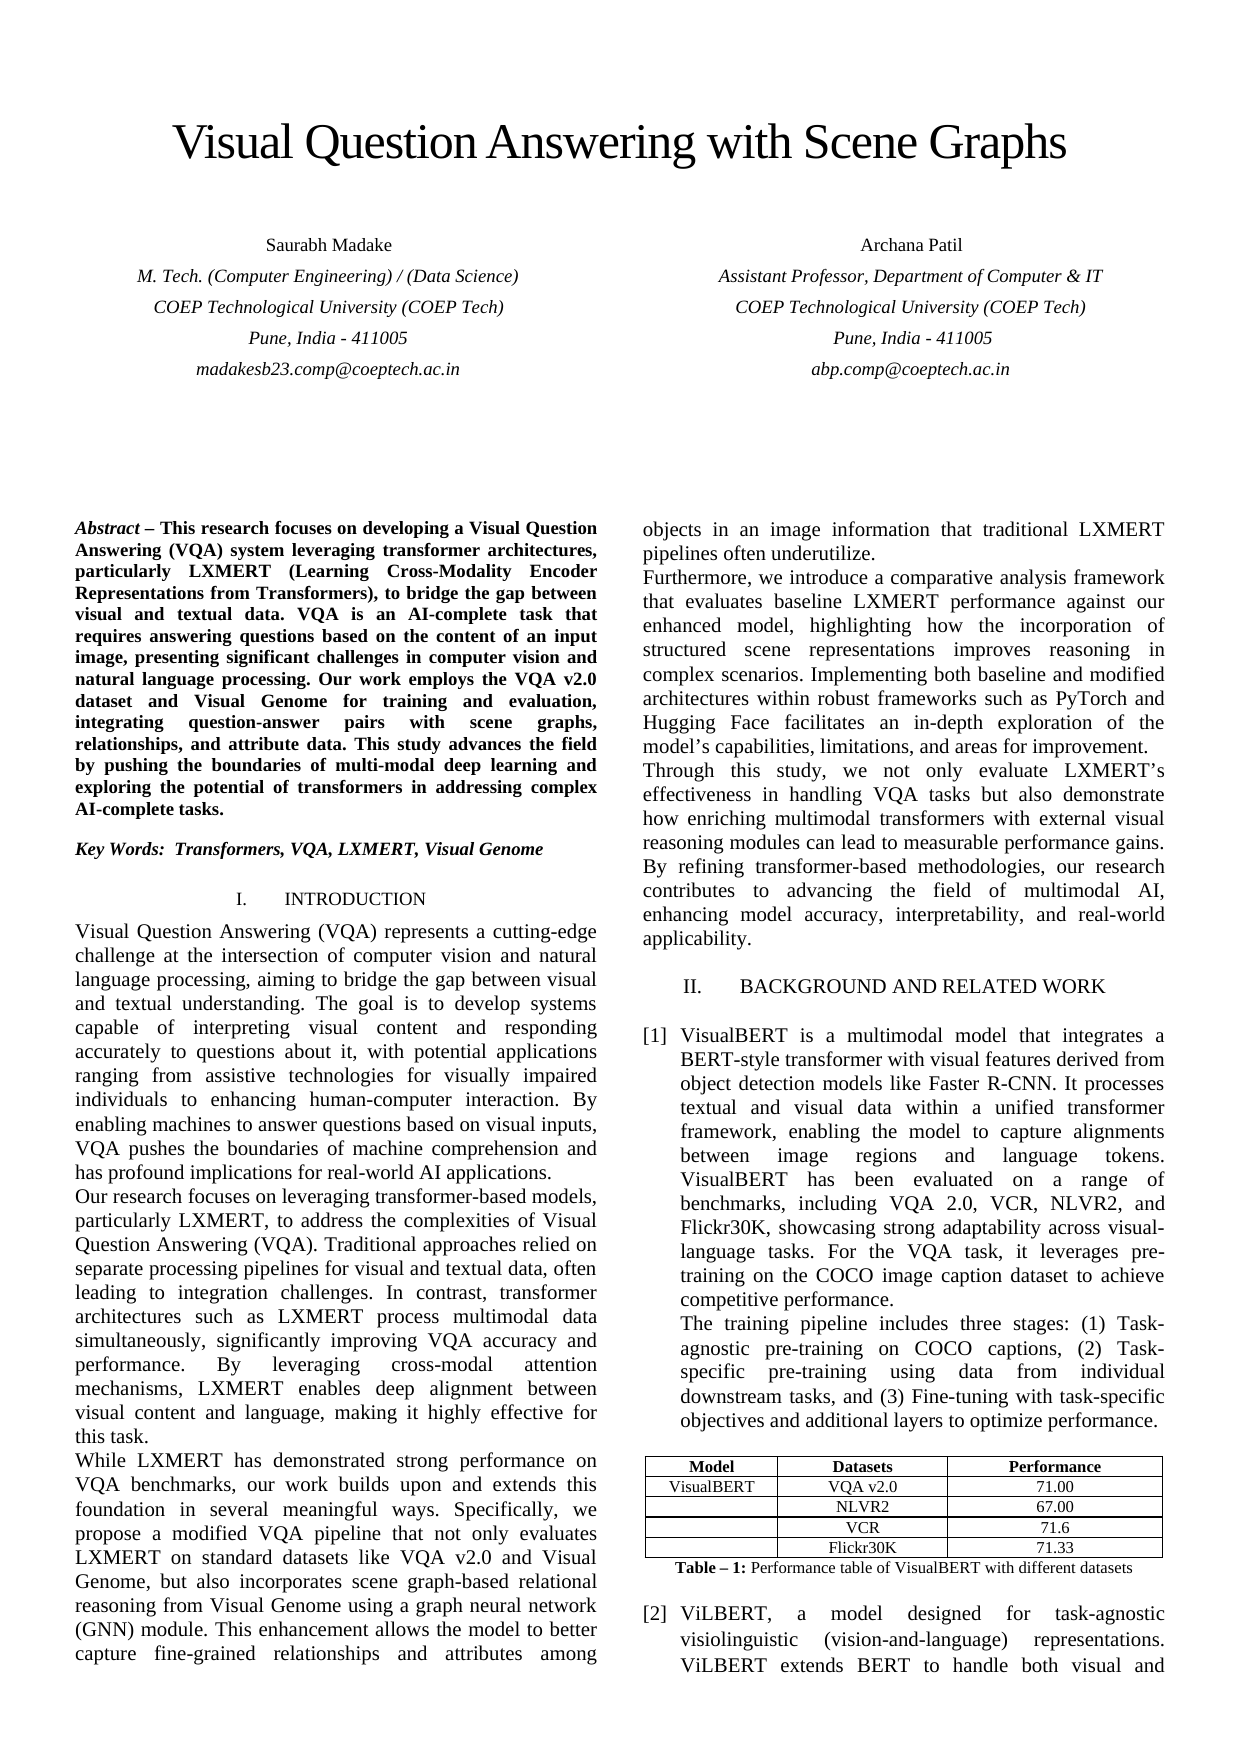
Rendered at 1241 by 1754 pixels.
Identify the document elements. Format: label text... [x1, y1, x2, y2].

table_header Datasets [778, 1457, 947, 1476]
table_cell 71.33 [948, 1538, 1162, 1557]
table_cell VCR [778, 1518, 947, 1537]
list VisualBERT is a multimodal model that integrates a BERT-style transformer with visual features derived from object detection models like Faster R-CNN. It processes textual and visual data within a unified transformer framework, enabling the model to capture alignments between image regions and language tokens. VisualBERT has been evaluated on a range of benchmarks, including VQA 2.0, VCR, NLVR2, and Flickr30K, showcasing strong adaptability across visual-language tasks. For the VQA task, it leverages pre-training on the COCO image caption dataset to achieve competitive performance. [643, 1023, 1165, 1311]
text COEP Technological University (COEP Tech) [75, 296, 583, 317]
table_cell VisualBERT [646, 1477, 777, 1496]
table_cell VQA v2.0 [778, 1477, 947, 1496]
text Our research focuses on leveraging transformer-based models, particularly LXMERT, to address the complexities of Visual Question Answering (VQA). Traditional approaches relied on separate processing pipelines for visual and textual data, often leading to integration challenges. In contrast, transformer architectures such as LXMERT process multimodal data simultaneously, significantly improving VQA accuracy and performance. By leveraging cross-modal attention mechanisms, LXMERT enables deep alignment between visual content and language, making it highly effective for this task. [75, 1184, 598, 1448]
text Table – 1: Performance table of VisualBERT with different datasets [643, 1558, 1165, 1577]
text madakesb23.comp@coeptech.ac.in [75, 358, 583, 379]
title Visual Question Answering with Scene Graphs [75, 111, 1165, 169]
text M. Tech. (Computer Engineering) / (Data Science) [75, 265, 583, 286]
text Through this study, we not only evaluate LXMERT’s effectiveness in handling VQA tasks but also demonstrate how enriching multimodal transformers with external visual reasoning modules can lead to measurable performance gains. By refining transformer-based methodologies, our research contributes to advancing the field of multimodal AI, enhancing model accuracy, interpretability, and real-world applicability. [643, 758, 1165, 950]
table_cell [646, 1538, 777, 1557]
text Archana Patil [658, 234, 1165, 255]
text Pune, India - 411005 [75, 327, 583, 348]
table_cell 71.6 [948, 1518, 1162, 1537]
list BACKGROUND AND RELATED WORK [643, 974, 1165, 998]
text Abstract – This research focuses on developing a Visual Question Answering (VQA) system leveraging transformer architectures, particularly LXMERT (Learning Cross-Modality Encoder Representations from Transformers), to bridge the gap between visual and textual data. VQA is an AI-complete task that requires answering questions based on the content of an input image, presenting significant challenges in computer vision and natural language processing. Our work employs the VQA v2.0 dataset and Visual Genome for training and evaluation, integrating question-answer pairs with scene graphs, relationships, and attribute data. This study advances the field by pushing the boundaries of multi-modal deep learning and exploring the potential of transformers in addressing complex AI-complete tasks. [75, 517, 598, 819]
text COEP Technological University (COEP Tech) [658, 296, 1165, 317]
table_cell NLVR2 [778, 1497, 947, 1516]
text Furthermore, we introduce a comparative analysis framework that evaluates baseline LXMERT performance against our enhanced model, highlighting how the incorporation of structured scene representations improves reasoning in complex scenarios. Implementing both baseline and modified architectures within robust frameworks such as PyTorch and Hugging Face facilitates an in-depth exploration of the model’s capabilities, limitations, and areas for improvement. [643, 565, 1165, 758]
text Visual Question Answering (VQA) represents a cutting-edge challenge at the intersection of computer vision and natural language processing, aiming to bridge the gap between visual and textual understanding. The goal is to develop systems capable of interpreting visual content and responding accurately to questions about it, with potential applications ranging from assistive technologies for visually impaired individuals to enhancing human-computer interaction. By enabling machines to answer questions based on visual inputs, VQA pushes the boundaries of machine comprehension and has profound implications for real-world AI applications. [75, 919, 598, 1184]
table_cell [646, 1518, 777, 1537]
text Assistant Professor, Department of Computer & IT [658, 265, 1165, 286]
table_cell Flickr30K [778, 1538, 947, 1557]
text Saurabh Madake [75, 234, 583, 255]
list INTRODUCTION [75, 888, 598, 909]
text While LXMERT has demonstrated strong performance on VQA benchmarks, our work builds upon and extends this foundation in several meaningful ways. Specifically, we propose a modified VQA pipeline that not only evaluates LXMERT on standard datasets like VQA v2.0 and Visual Genome, but also incorporates scene graph-based relational reasoning from Visual Genome using a graph neural network (GNN) module. This enhancement allows the model to better capture fine-grained relationships and attributes among objects in an image information that traditional LXMERT pipelines often underutilize. [75, 1448, 598, 1665]
table_cell [646, 1497, 777, 1516]
text Key Words: Transformers, VQA, LXMERT, Visual Genome [75, 838, 598, 860]
table_cell 67.00 [948, 1497, 1162, 1516]
text The training pipeline includes three stages: (1) Task-agnostic pre-training on COCO captions, (2) Task-specific pre-training using data from individual downstream tasks, and (3) Fine-tuning with task-specific objectives and additional layers to optimize performance. [680, 1311, 1165, 1432]
text abp.comp@coeptech.ac.in [658, 358, 1165, 379]
table_header Model [646, 1457, 777, 1476]
text Pune, India - 411005 [658, 327, 1165, 348]
table_cell 71.00 [948, 1477, 1162, 1496]
table_header Performance [948, 1457, 1162, 1476]
